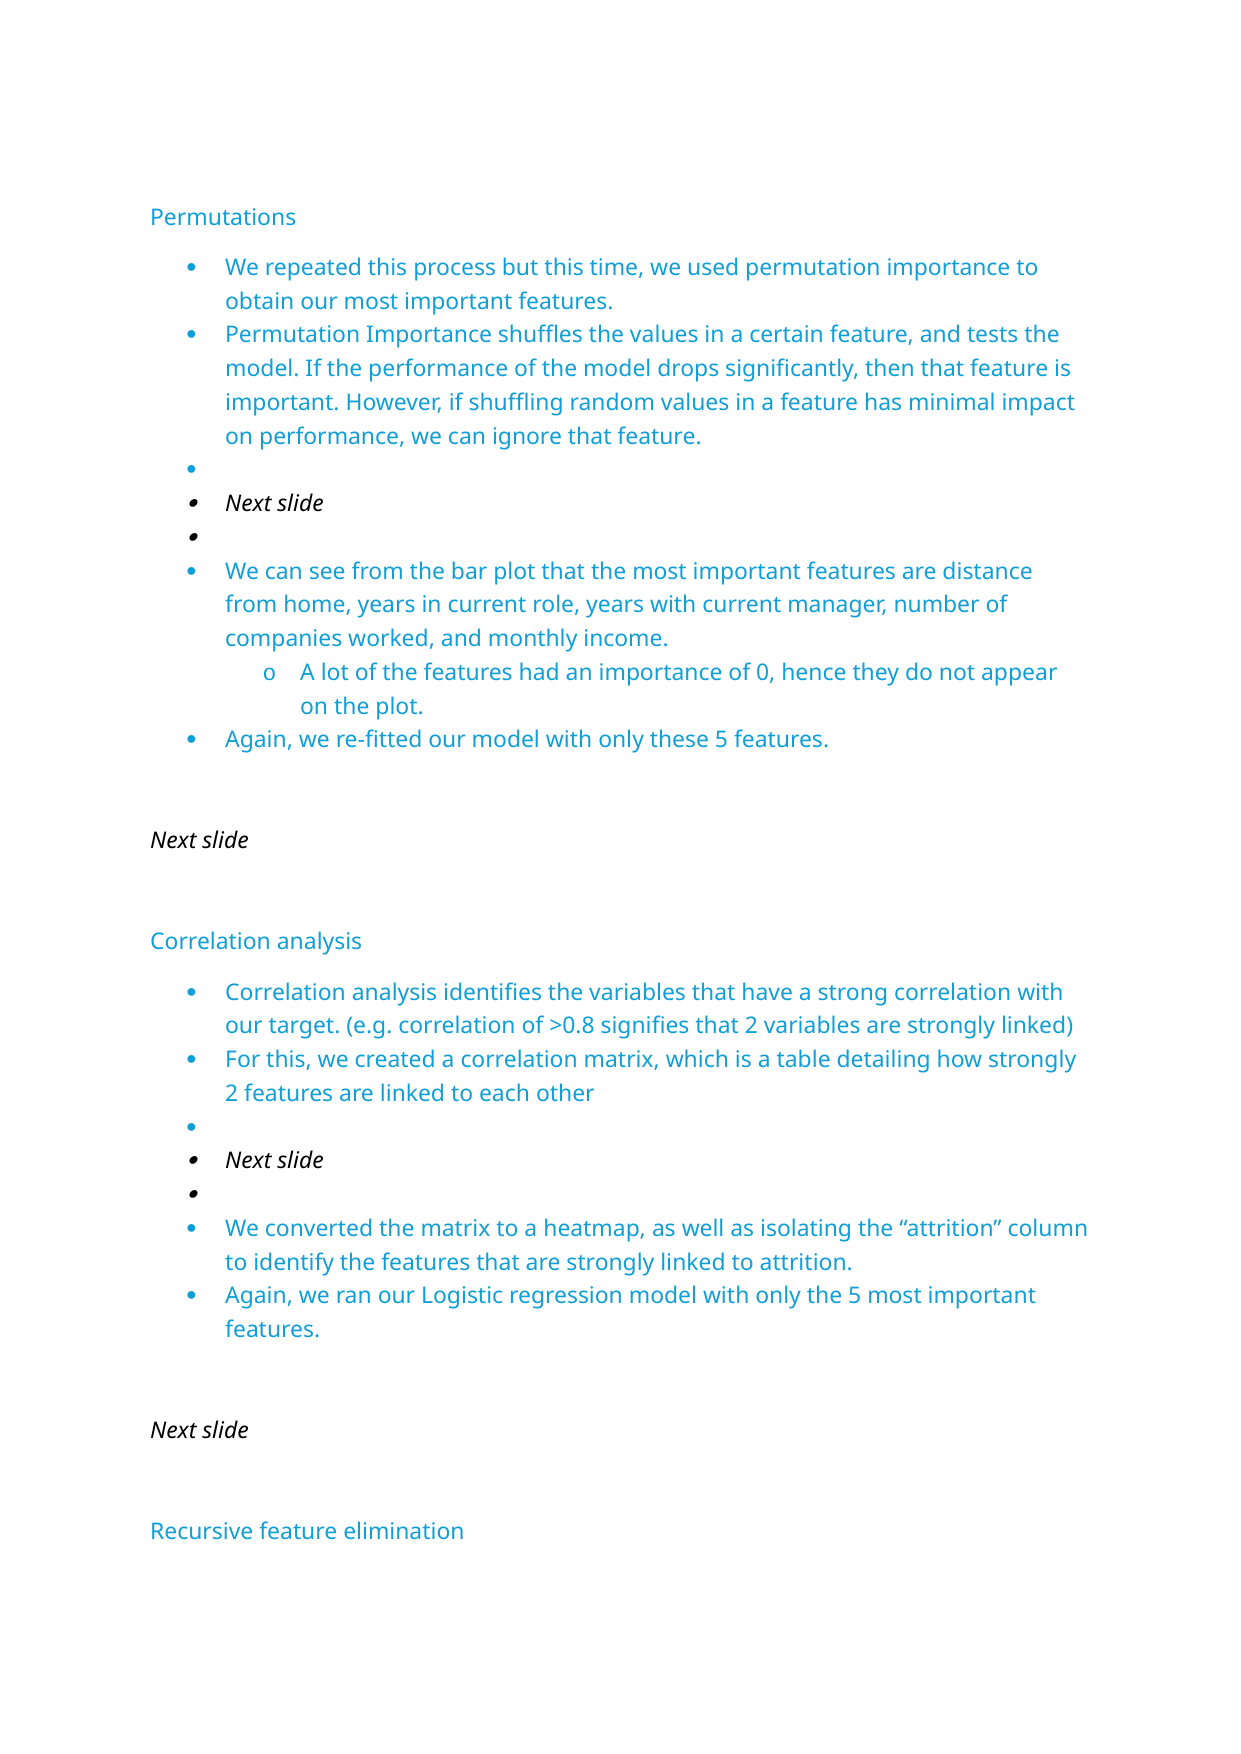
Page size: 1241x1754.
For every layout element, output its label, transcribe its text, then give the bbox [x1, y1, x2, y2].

list A lot of the features had an importance of 0, hence they do not appear on the plot. [262, 656, 1090, 721]
text Next slide [150, 824, 1090, 856]
list Again, we re-fitted our model with only these 5 features. [187, 723, 1090, 755]
text Next slide [150, 1414, 1090, 1445]
list For this, we created a correlation matrix, which is a table detailing how strongly 2 features are linked to each other [187, 1043, 1090, 1108]
text Correlation analysis [150, 925, 1090, 956]
list We repeated this process but this time, we used permutation importance to obtain our most important features. [187, 251, 1090, 316]
list Next slide [187, 1144, 1090, 1176]
list Again, we ran our Logistic regression model with only the 5 most important features. [187, 1279, 1090, 1344]
list Permutation Importance shuffles the values in a certain feature, and tests the model. If the performance of the model drops significantly, then that feature is important. However, if shuffling random values in a feature has minimal impact on performance, we can ignore that feature. [187, 318, 1090, 451]
list We converted the matrix to a heatmap, as well as isolating the “attrition” column to identify the features that are strongly linked to attrition. [187, 1212, 1090, 1277]
text Permutations [150, 200, 1090, 232]
text Recursive feature elimination [150, 1515, 1090, 1546]
list Correlation analysis identifies the variables that have a strong correlation with our target. (e.g. correlation of >0.8 signifies that 2 variables are strongly linked) [187, 976, 1090, 1041]
list Next slide [187, 487, 1090, 518]
list We can see from the bar plot that the most important features are distance from home, years in current role, years with current manager, number of companies worked, and monthly income. [187, 554, 1090, 653]
